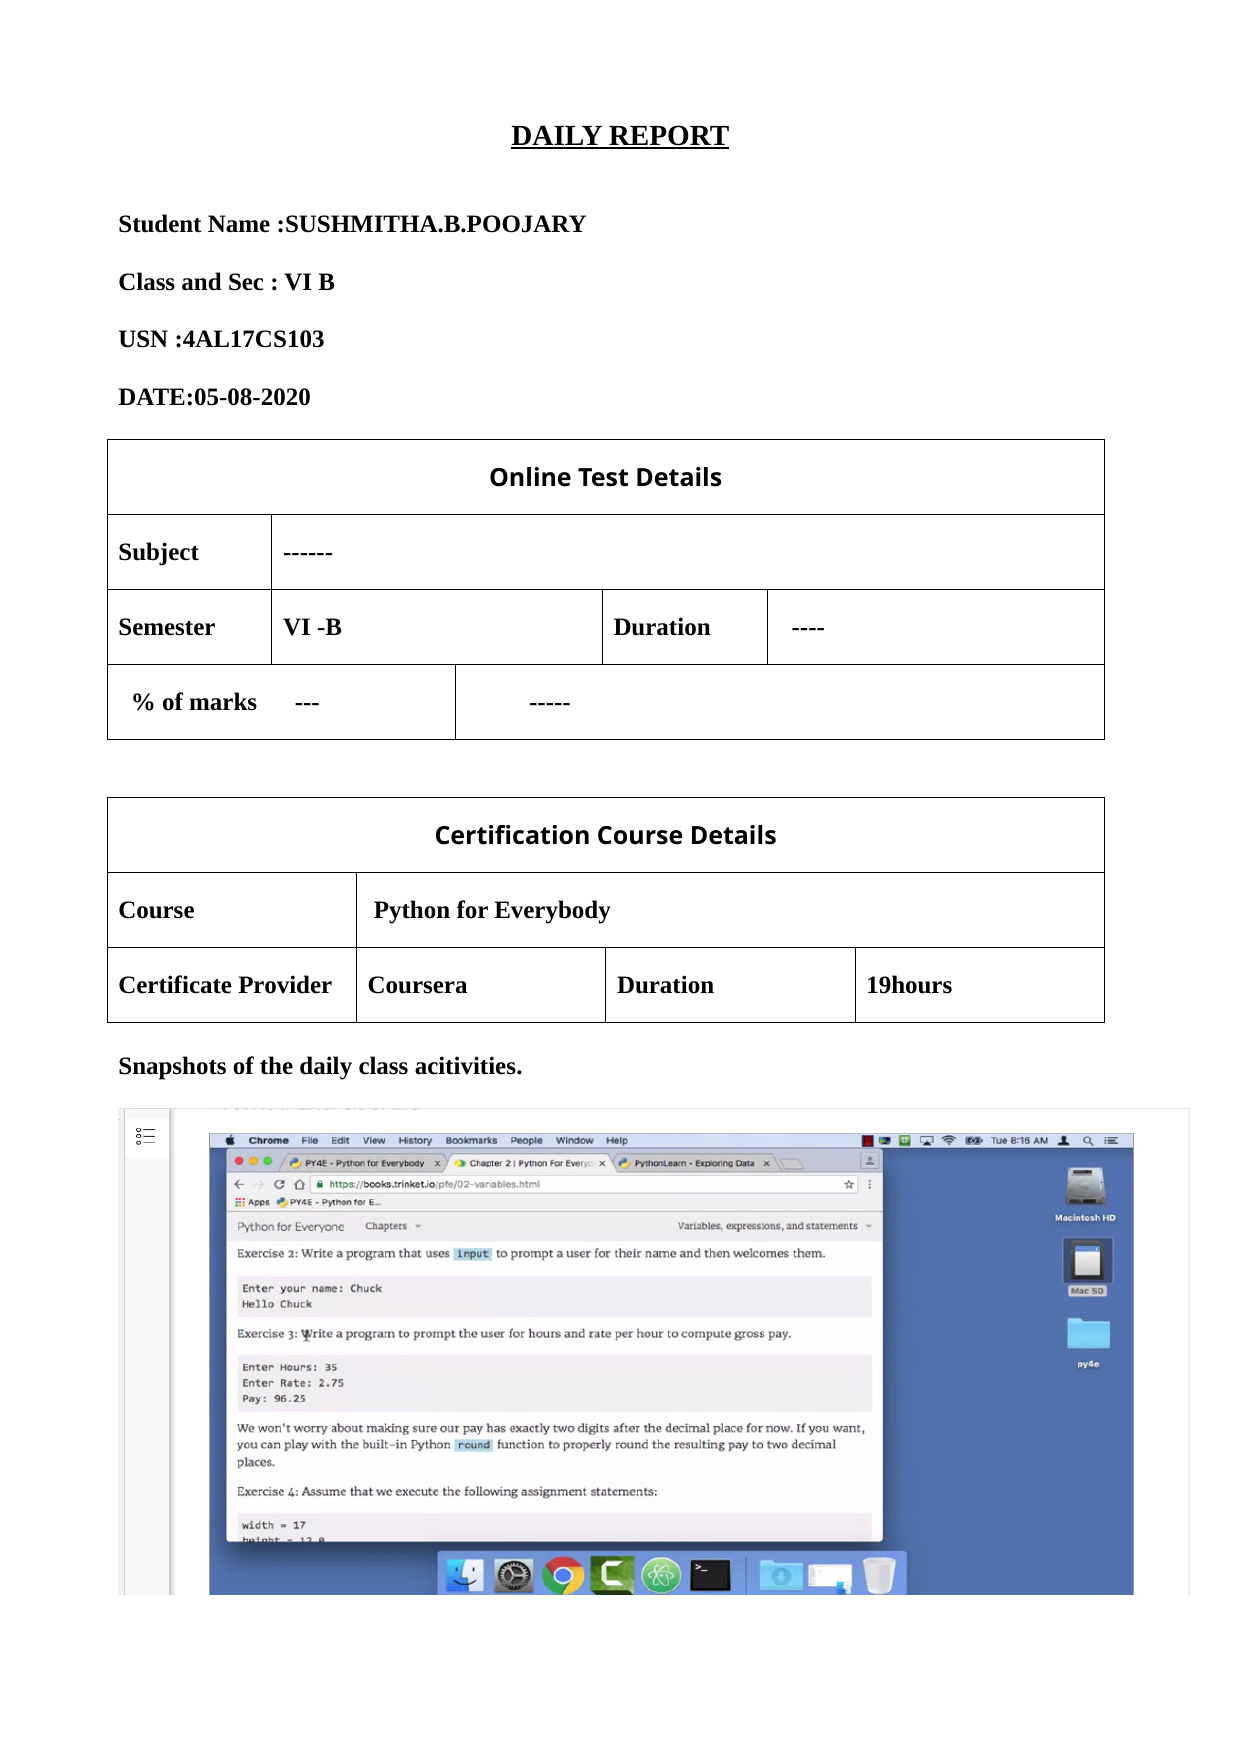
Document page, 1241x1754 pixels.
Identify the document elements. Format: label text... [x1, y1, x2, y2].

table_cell Subject [108, 515, 271, 589]
text DAILY REPORT [118, 118, 1122, 152]
table_header Certification Course Details [108, 798, 1104, 872]
table_cell 19hours [856, 948, 1104, 1022]
table_cell VI -B [272, 590, 602, 664]
table_cell Course [108, 873, 356, 947]
table_cell % of marks --- [108, 665, 455, 739]
table_cell Duration [603, 590, 767, 664]
table_cell Certificate Provider [108, 948, 356, 1022]
table_cell ---- [768, 590, 1104, 664]
table_cell Python for Everybody [357, 873, 1104, 947]
picture [118, 1108, 1191, 1595]
table_cell Coursera [357, 948, 605, 1022]
table_header Online Test Details [108, 440, 1104, 514]
text Snapshots of the daily class acitivities. [118, 1051, 1122, 1080]
table_cell Semester [108, 590, 271, 664]
text USN :4AL17CS103 [118, 324, 1122, 353]
text Class and Sec : VI B [118, 267, 1122, 295]
table_cell Duration [606, 948, 855, 1022]
text Student Name :SUSHMITHA.B.POOJARY [118, 209, 1122, 238]
table_cell ------ [272, 515, 1104, 589]
text DATE:05-08-2020 [118, 382, 1122, 410]
table_cell ----- [456, 665, 1104, 739]
